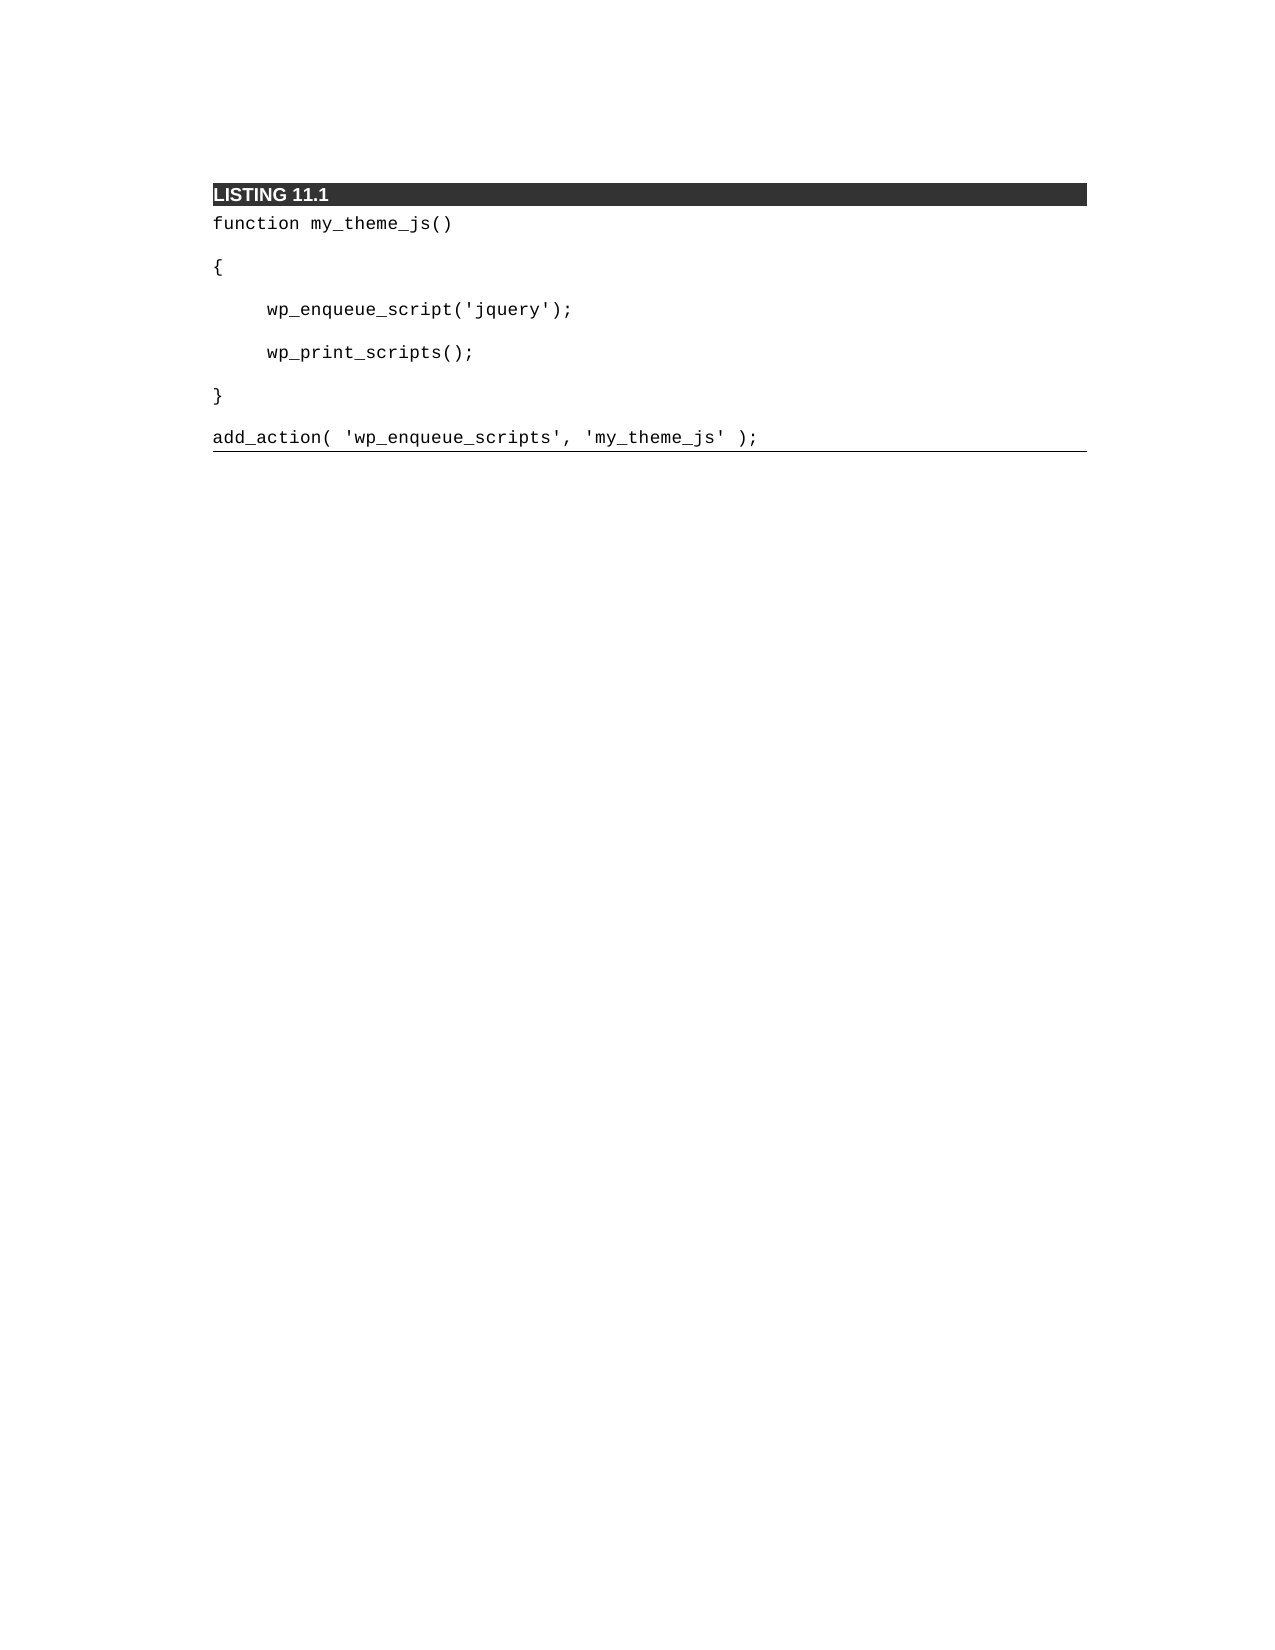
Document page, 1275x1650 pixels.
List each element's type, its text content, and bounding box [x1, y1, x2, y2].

text Listing 11.1 [213, 183, 1087, 206]
list wp_enqueue_script('jquery'); [212, 300, 1087, 321]
list function my_theme_js() [212, 214, 1087, 235]
list wp_print_scripts(); [212, 343, 1087, 363]
list { [212, 257, 1087, 278]
list } [212, 386, 1087, 406]
list add_action( 'wp_enqueue_scripts', 'my_theme_js' ); [212, 429, 1087, 452]
